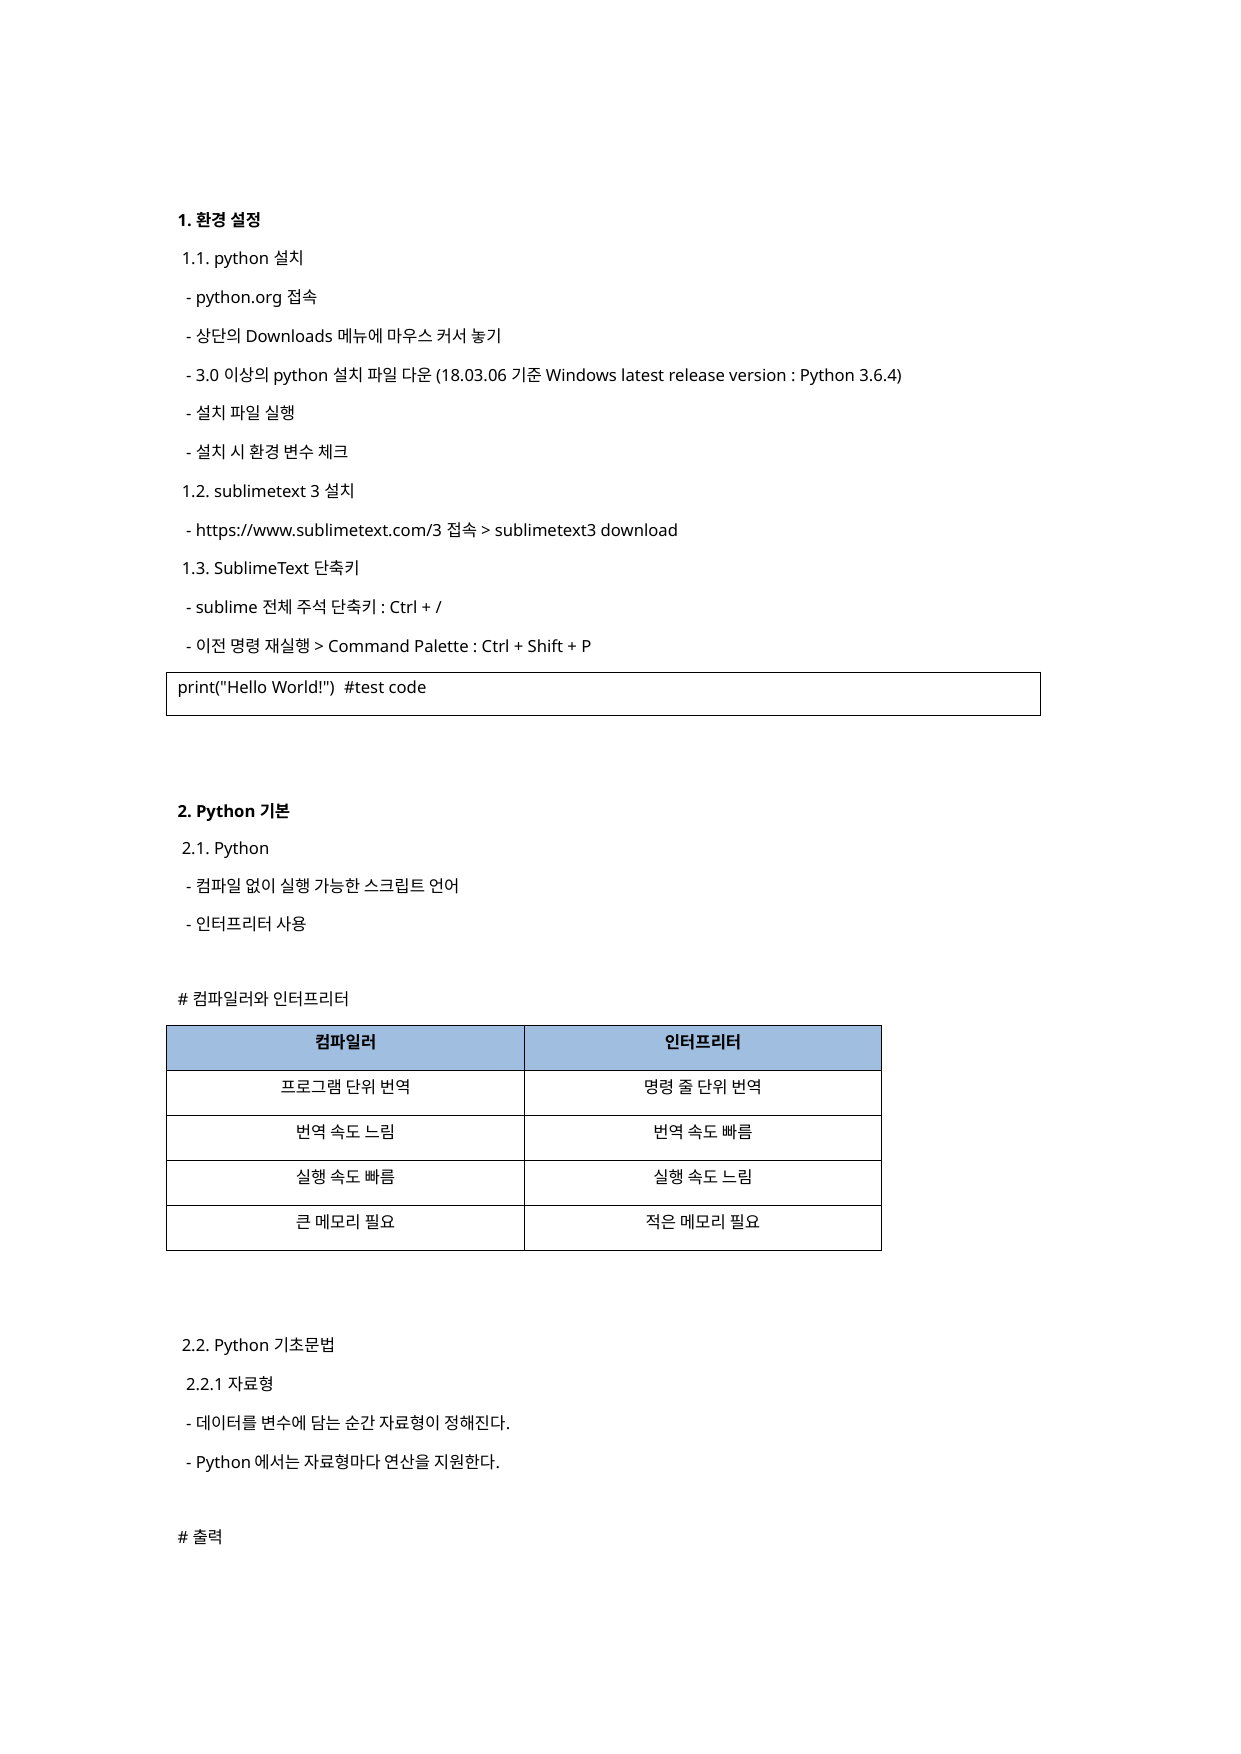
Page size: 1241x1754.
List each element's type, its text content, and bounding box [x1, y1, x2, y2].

table_cell 명령 줄 단위 번역 [525, 1071, 881, 1115]
text - Python에서는 자료형마다 연산을 지원한다. [177, 1449, 1063, 1473]
text # 출력 [177, 1524, 1063, 1548]
table_cell 프로그램 단위 번역 [167, 1071, 524, 1115]
text 2.2.1 자료형 [177, 1371, 1063, 1396]
text 2. Python 기본 [177, 798, 1063, 822]
text 1.2. sublimetext 3 설치 [177, 478, 1063, 502]
table_header print("Hello World!") #test code [167, 673, 1040, 715]
text - 설치 시 환경 변수 체크 [177, 439, 1063, 463]
table_header 인터프리터 [525, 1026, 881, 1070]
text - 3.0 이상의 python 설치 파일 다운 (18.03.06 기준 Windows latest release version : Python 3.6.4) [177, 362, 1063, 386]
text - 데이터를 변수에 담는 순간 자료형이 정해진다. [177, 1410, 1063, 1434]
text - 컴파일 없이 실행 가능한 스크립트 언어 [177, 873, 1063, 897]
table_cell 실행 속도 느림 [525, 1161, 881, 1205]
text # 컴파일러와 인터프리터 [177, 986, 1063, 1011]
text - 이전 명령 재실행 > Command Palette : Ctrl + Shift + P [177, 633, 1063, 657]
text - python.org 접속 [177, 284, 1063, 308]
list 환경 설정 [177, 207, 1063, 231]
text - 인터프리터 사용 [177, 911, 1063, 936]
table_cell 번역 속도 느림 [167, 1116, 524, 1160]
text - 상단의 Downloads 메뉴에 마우스 커서 놓기 [177, 323, 1063, 347]
table_cell 큰 메모리 필요 [167, 1206, 524, 1250]
table_cell 적은 메모리 필요 [525, 1206, 881, 1250]
text 2.2. Python 기초문법 [177, 1332, 1063, 1357]
text - sublime 전체 주석 단축키 : Ctrl + / [177, 594, 1063, 618]
table_cell 번역 속도 빠름 [525, 1116, 881, 1160]
text - https://www.sublimetext.com/3 접속 > sublimetext3 download [177, 517, 1063, 541]
text 1.1. python 설치 [177, 245, 1063, 270]
table_cell 실행 속도 빠름 [167, 1161, 524, 1205]
text 1.3. SublimeText 단축키 [177, 555, 1063, 580]
text 2.1. Python [177, 836, 1063, 859]
text - 설치 파일 실행 [177, 400, 1063, 425]
table_header 컴파일러 [167, 1026, 524, 1070]
